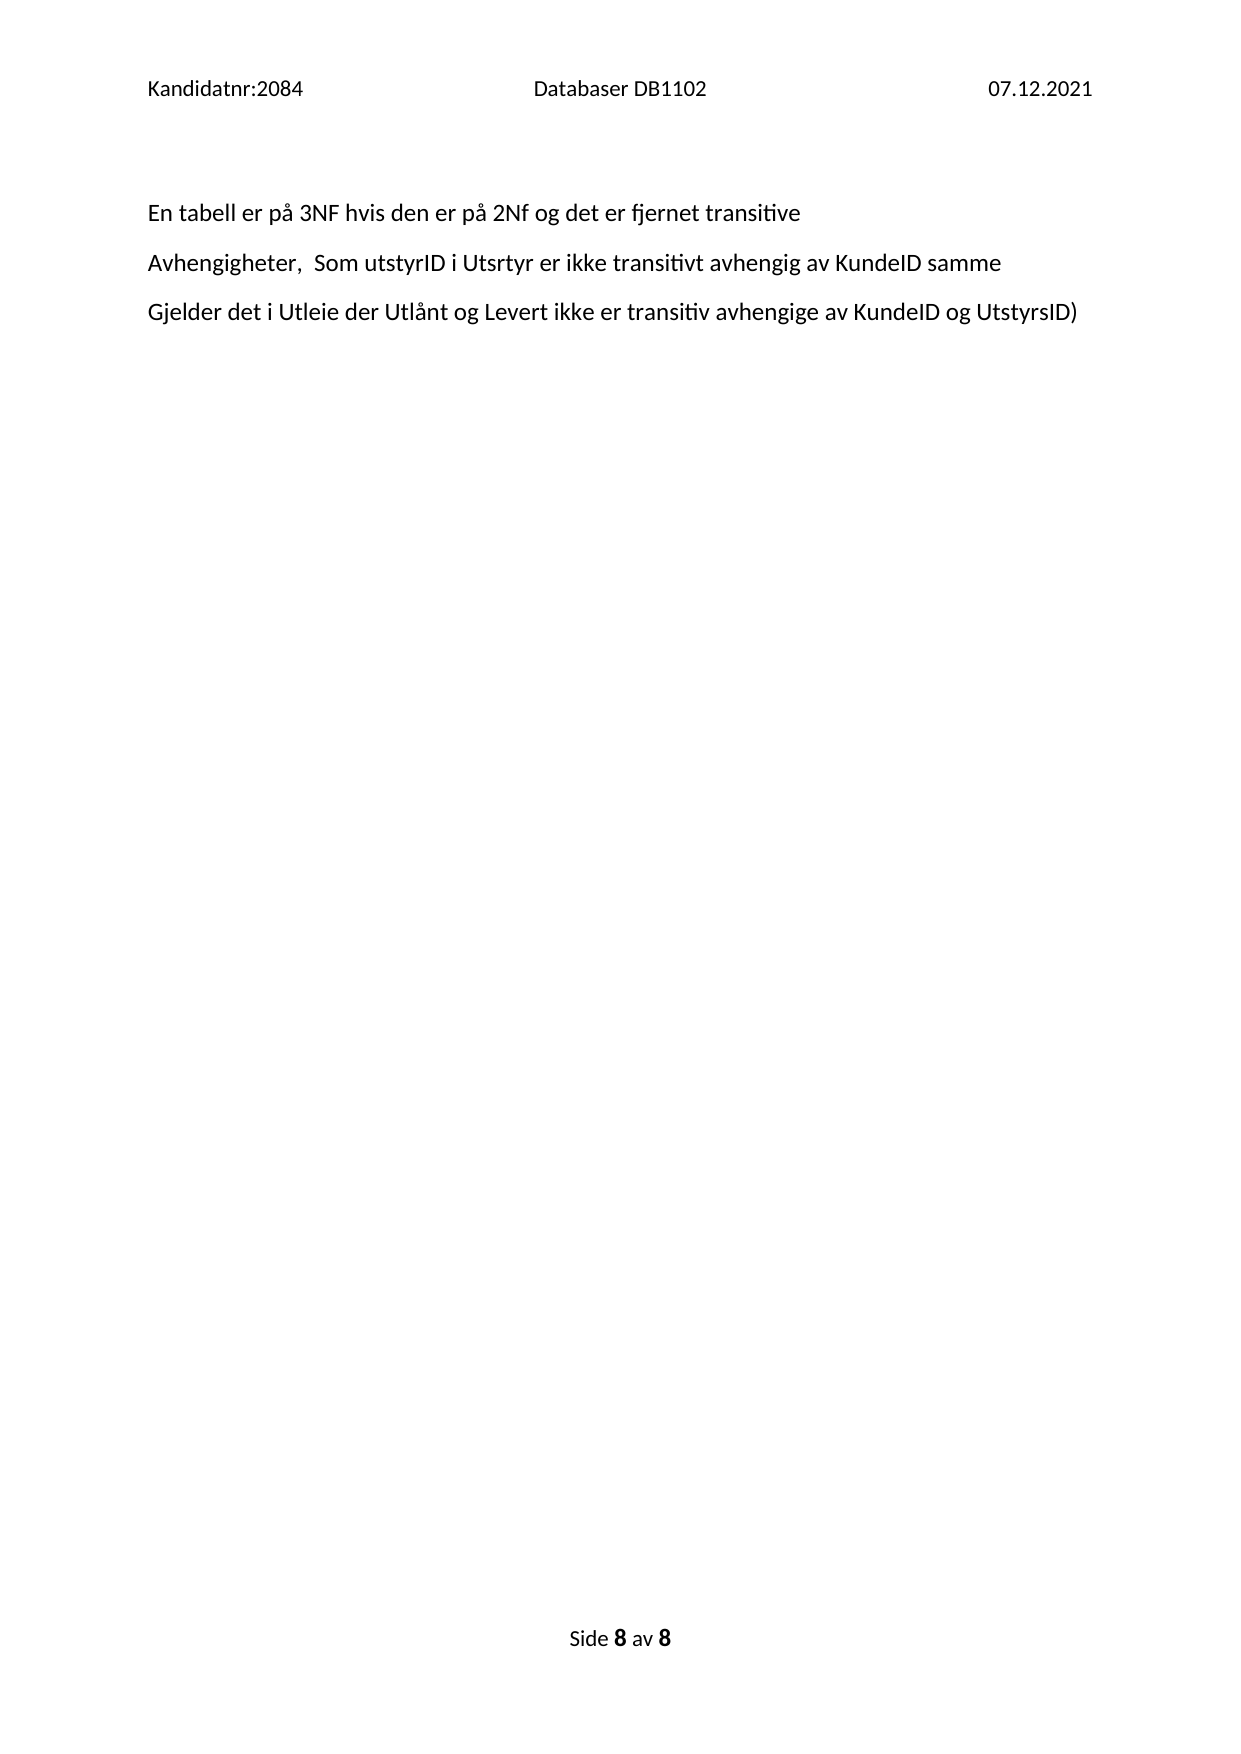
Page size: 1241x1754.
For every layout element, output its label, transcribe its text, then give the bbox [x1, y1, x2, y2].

text Gjelder det i Utleie der Utlånt og Levert ikke er transitiv avhengige av KundeID og UtstyrsID) [148, 296, 1093, 327]
text Avhengigheter, Som utstyrID i Utsrtyr er ikke transitivt avhengig av KundeID samme [148, 247, 1093, 277]
text En tabell er på 3NF hvis den er på 2Nf og det er fjernet transitive [148, 197, 1093, 228]
